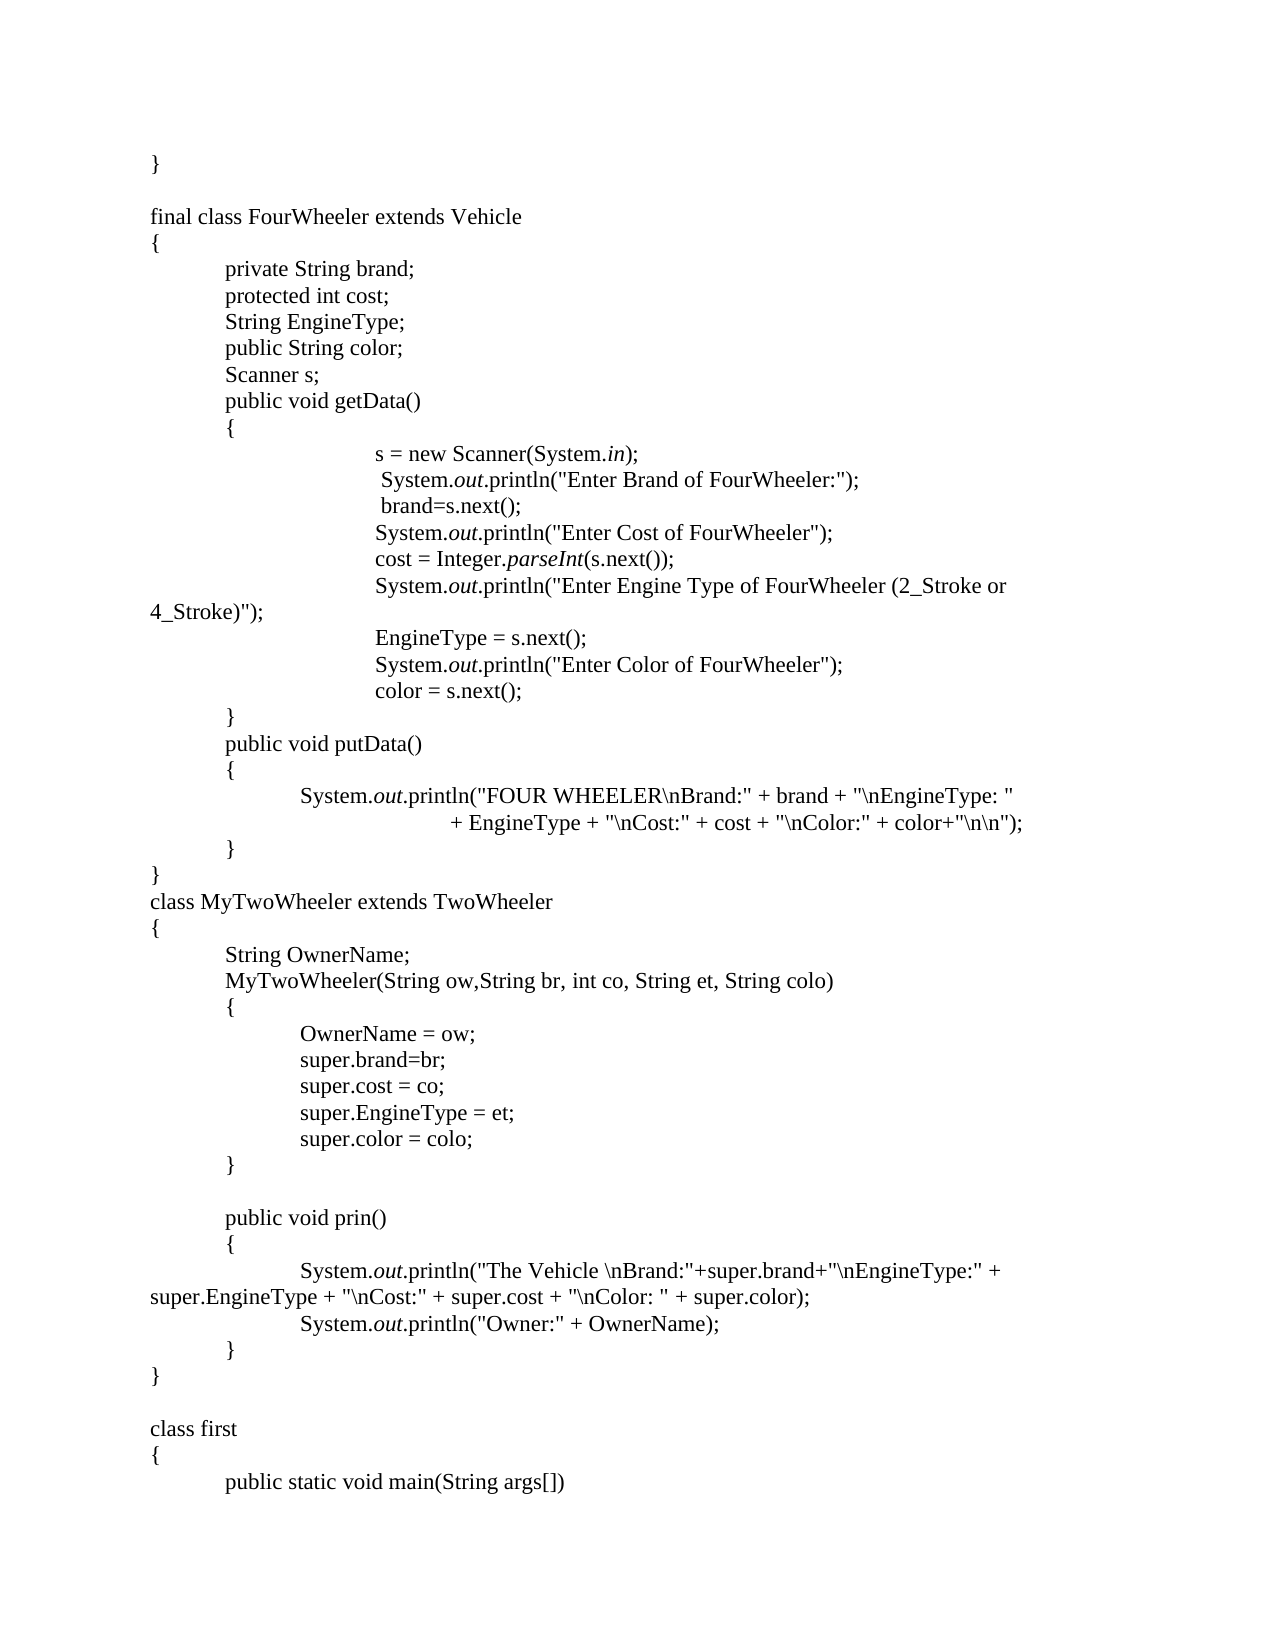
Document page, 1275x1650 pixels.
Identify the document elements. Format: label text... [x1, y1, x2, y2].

text public void prin() [150, 1204, 1125, 1231]
text brand=s.next(); [150, 493, 1125, 519]
text } [150, 703, 1125, 730]
text { [150, 1231, 1125, 1257]
text { [150, 914, 1125, 941]
text EngineType = s.next(); [150, 624, 1125, 651]
text System.out.println("FOUR WHEELER\nBrand:" + brand + "\nEngineType: " [150, 782, 1125, 809]
text Scanner s; [150, 361, 1125, 387]
text System.out.println("Enter Brand of FourWheeler:"); [150, 466, 1125, 493]
text public static void main(String args[]) [150, 1468, 1125, 1494]
text System.out.println("Owner:" + OwnerName); [150, 1309, 1125, 1336]
text public void getData() [150, 387, 1125, 413]
text System.out.println("The Vehicle \nBrand:"+super.brand+"\nEngineType:" + super.EngineType + "\nCost:" + super.cost + "\nColor: " + super.color); [150, 1257, 1125, 1309]
text color = s.next(); [150, 677, 1125, 703]
text super.color = colo; [150, 1125, 1125, 1151]
text } [150, 150, 1125, 176]
text { [150, 993, 1125, 1020]
text s = new Scanner(System.in); [150, 440, 1125, 466]
text } [150, 1336, 1125, 1362]
text private String brand; [150, 255, 1125, 282]
text final class FourWheeler extends Vehicle [150, 203, 1125, 229]
text super.cost = co; [150, 1072, 1125, 1099]
text class first [150, 1415, 1125, 1441]
text { [150, 229, 1125, 255]
text } [150, 835, 1125, 862]
text public String color; [150, 334, 1125, 361]
text String OwnerName; [150, 941, 1125, 967]
text + EngineType + "\nCost:" + cost + "\nColor:" + color+"\n\n"); [150, 809, 1125, 835]
text } [150, 862, 1125, 888]
text String EngineType; [150, 308, 1125, 334]
text System.out.println("Enter Engine Type of FourWheeler (2_Stroke or 4_Stroke)"); [150, 572, 1125, 624]
text System.out.println("Enter Color of FourWheeler"); [150, 651, 1125, 677]
text System.out.println("Enter Cost of FourWheeler"); [150, 519, 1125, 545]
text } [150, 1362, 1125, 1389]
text public void putData() [150, 730, 1125, 756]
text { [150, 1441, 1125, 1468]
text cost = Integer.parseInt(s.next()); [150, 545, 1125, 572]
text class MyTwoWheeler extends TwoWheeler [150, 888, 1125, 914]
text } [150, 1151, 1125, 1178]
text super.brand=br; [150, 1046, 1125, 1072]
text protected int cost; [150, 282, 1125, 308]
text super.EngineType = et; [150, 1099, 1125, 1125]
text MyTwoWheeler(String ow,String br, int co, String et, String colo) [150, 967, 1125, 993]
text { [150, 413, 1125, 440]
text { [150, 756, 1125, 782]
text OwnerName = ow; [150, 1020, 1125, 1046]
